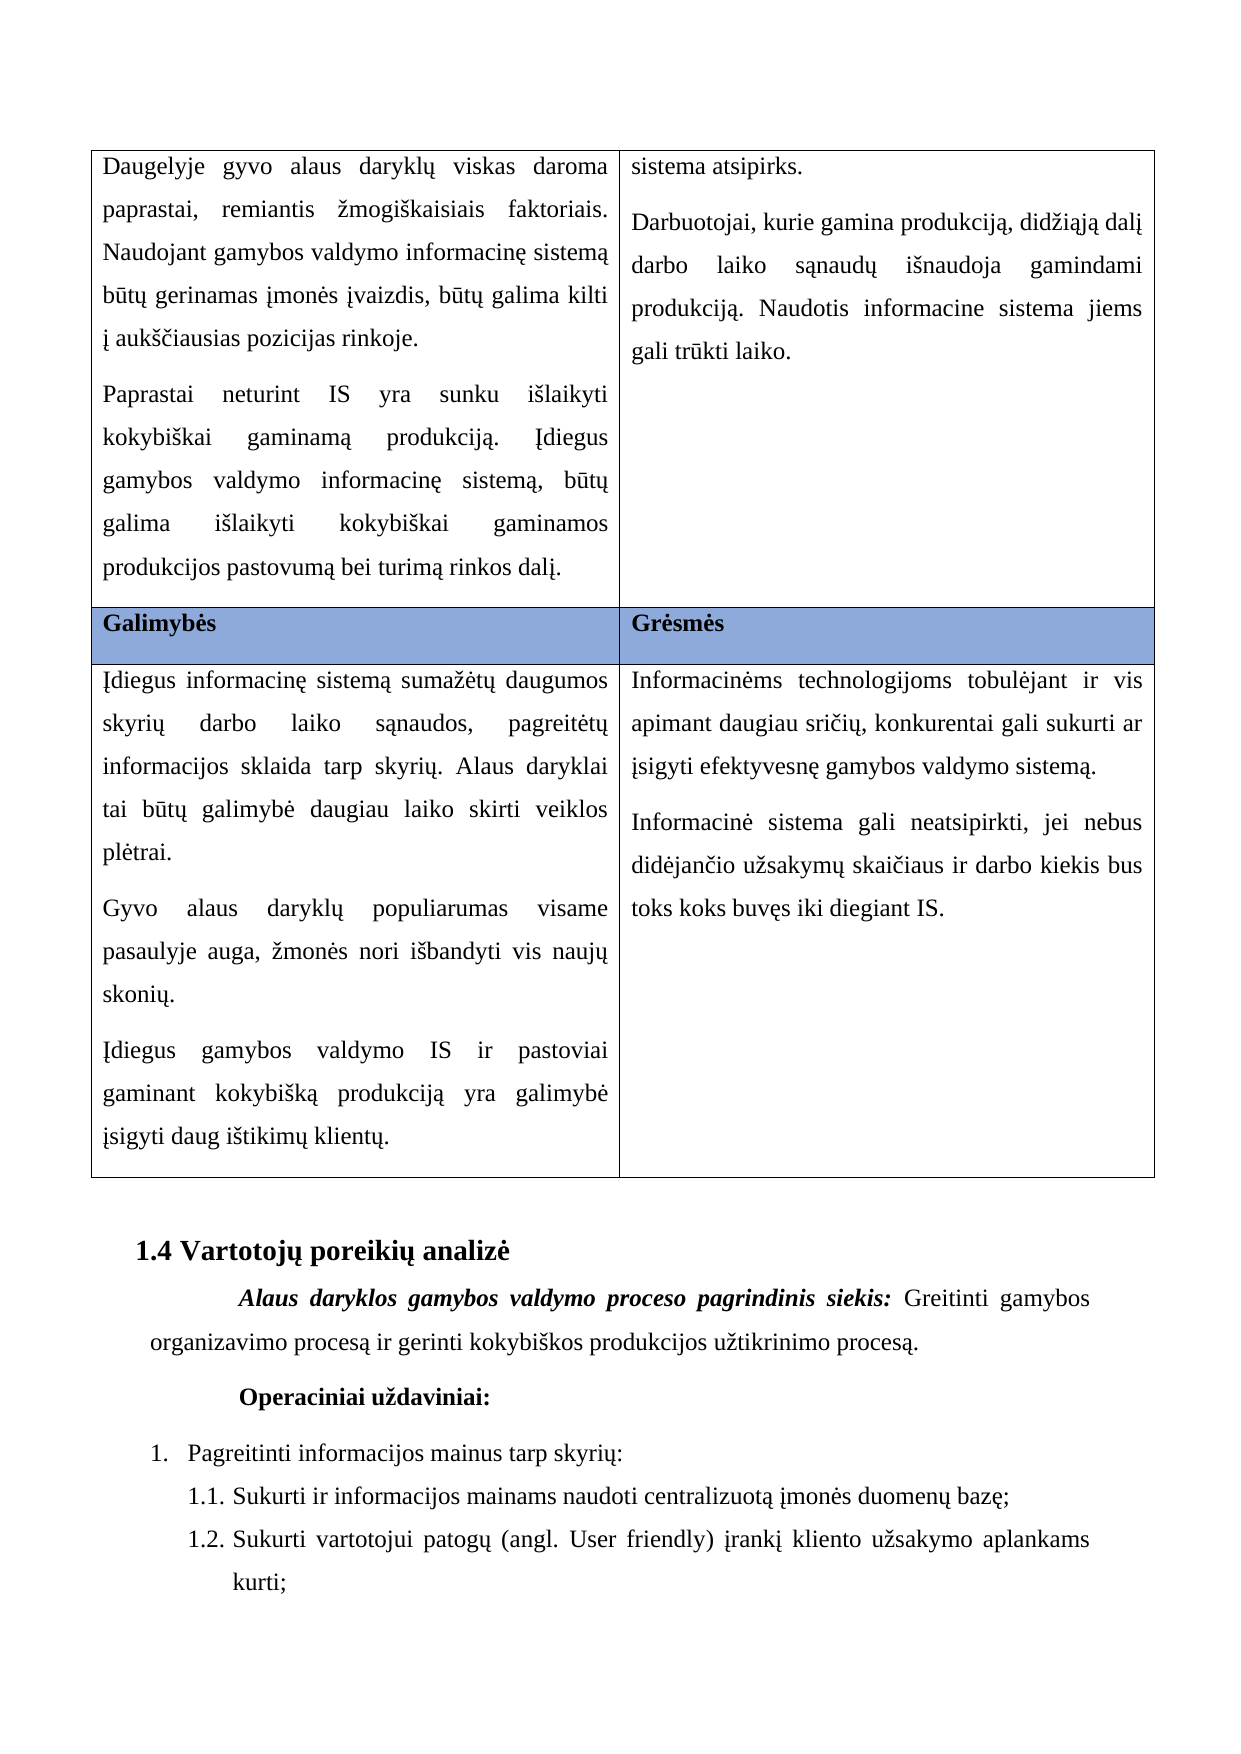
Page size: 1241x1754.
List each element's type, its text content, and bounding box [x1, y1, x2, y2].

text Alaus daryklos gamybos valdymo proceso pagrindinis siekis: Greitinti gamybos organizavimo procesą ir gerinti kokybiškos produkcijos užtikrinimo procesą. [150, 1283, 1090, 1355]
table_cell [92, 151, 619, 607]
list Pagreitinti informacijos mainus tarp skyrių: [150, 1438, 1090, 1467]
text Operaciniai uždaviniai: [150, 1382, 1090, 1411]
list Sukurti vartotojui patogų (angl. User friendly) įrankį kliento užsakymo aplankams kurti; [187, 1524, 1090, 1596]
subtitle Vartotojų poreikių analizė [135, 1233, 1090, 1267]
table_cell Informacinėms technologijoms tobulėjant ir vis apimant daugiau sričių, konkurentai gali sukurti ar įsigyti efektyvesnę gamybos valdymo sistemą. Informacinė sistema gali neatsipirkti, jei nebus didėjančio užsakymų skaičiaus ir darbo kiekis bus toks koks buvęs iki diegiant IS. [620, 665, 1154, 1177]
list Sukurti ir informacijos mainams naudoti centralizuotą įmonės duomenų bazę; [187, 1481, 1090, 1510]
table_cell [620, 151, 1154, 607]
table_cell Grėsmės [620, 608, 1154, 664]
table_cell Įdiegus informacinę sistemą sumažėtų daugumos skyrių darbo laiko sąnaudos, pagreitėtų informacijos sklaida tarp skyrių. Alaus daryklai tai būtų galimybė daugiau laiko skirti veiklos plėtrai. Gyvo alaus daryklų populiarumas visame pasaulyje auga, žmonės nori išbandyti vis naujų skonių. Įdiegus gamybos valdymo IS ir pastoviai gaminant kokybišką produkciją yra galimybė įsigyti daug ištikimų klientų. [92, 665, 619, 1177]
table_cell Galimybės [92, 608, 619, 664]
